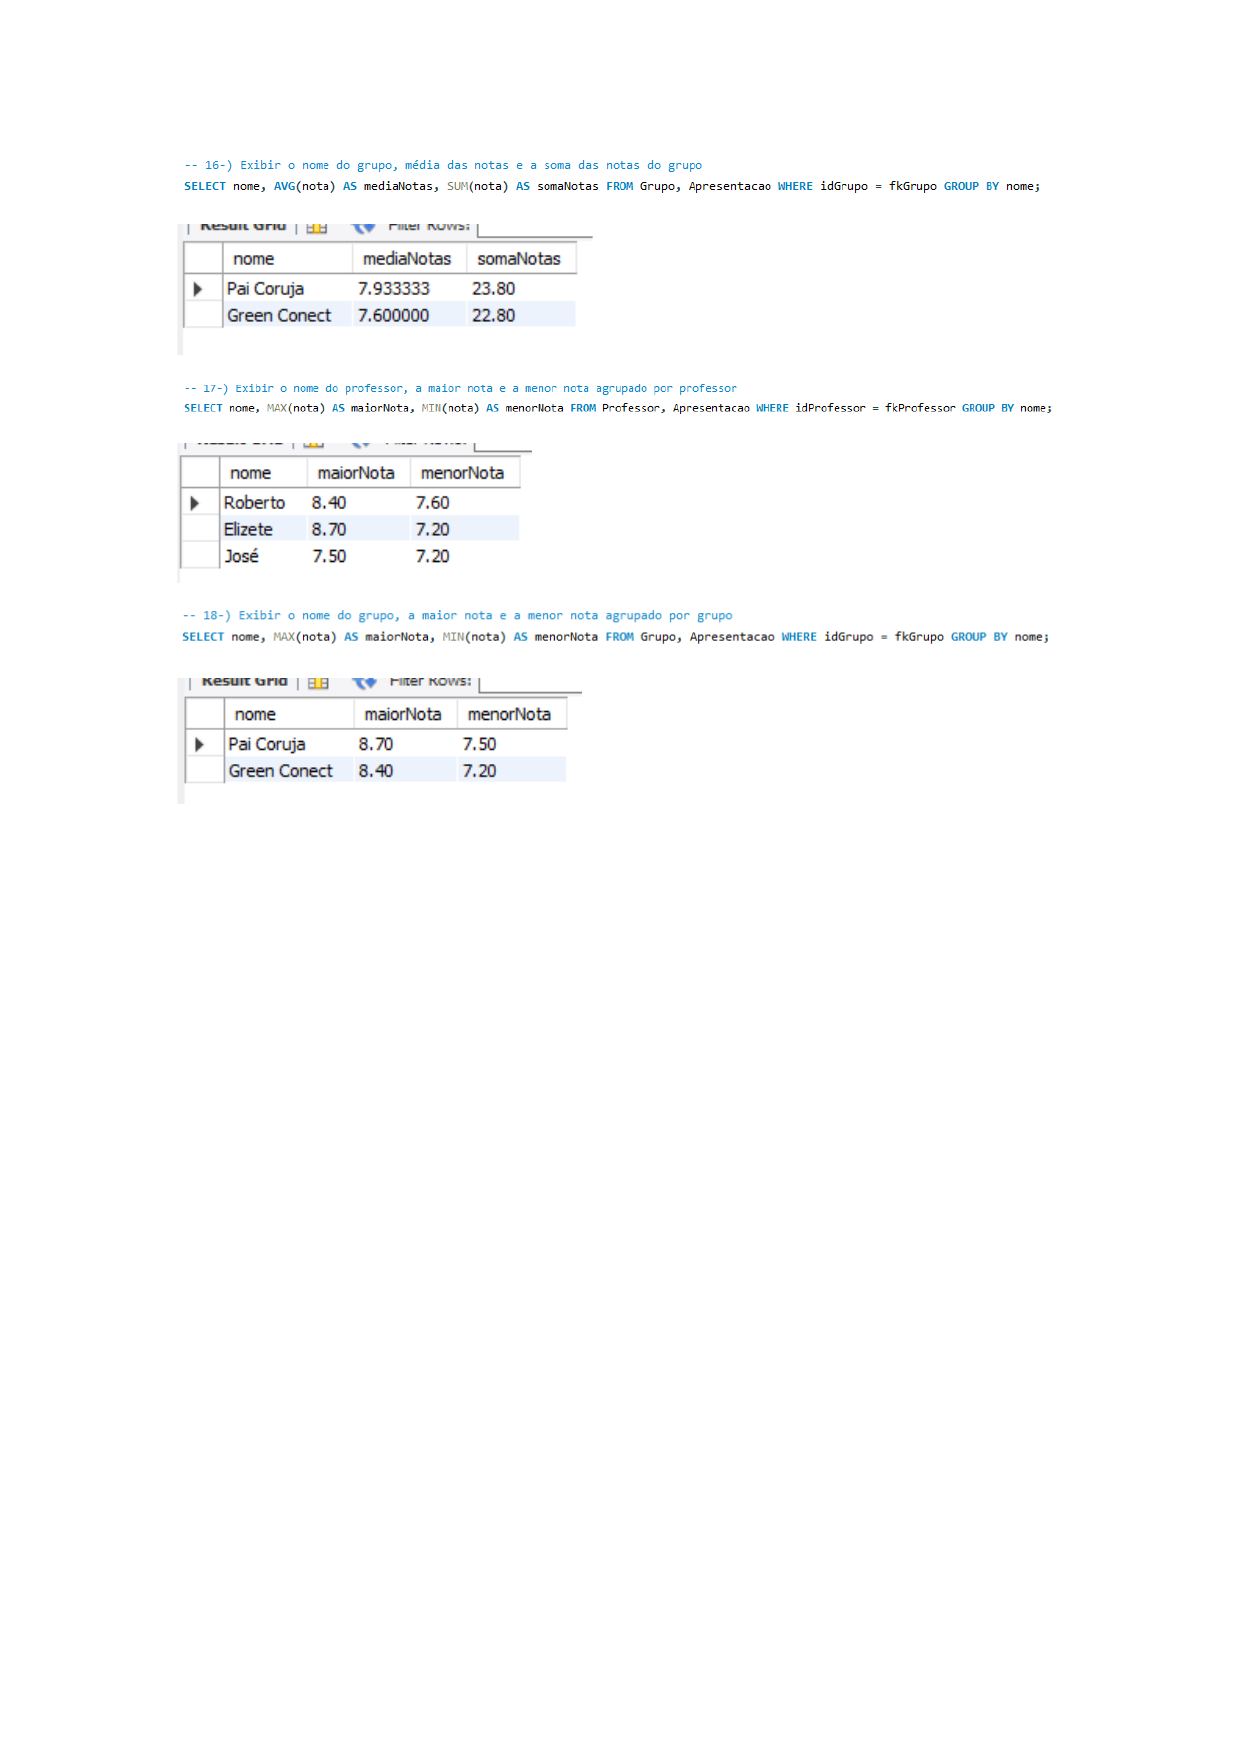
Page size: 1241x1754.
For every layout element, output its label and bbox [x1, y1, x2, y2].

picture [177, 678, 582, 804]
picture [177, 443, 532, 583]
picture [177, 224, 593, 355]
picture [177, 147, 1063, 206]
picture [177, 373, 1063, 425]
picture [177, 601, 1063, 660]
